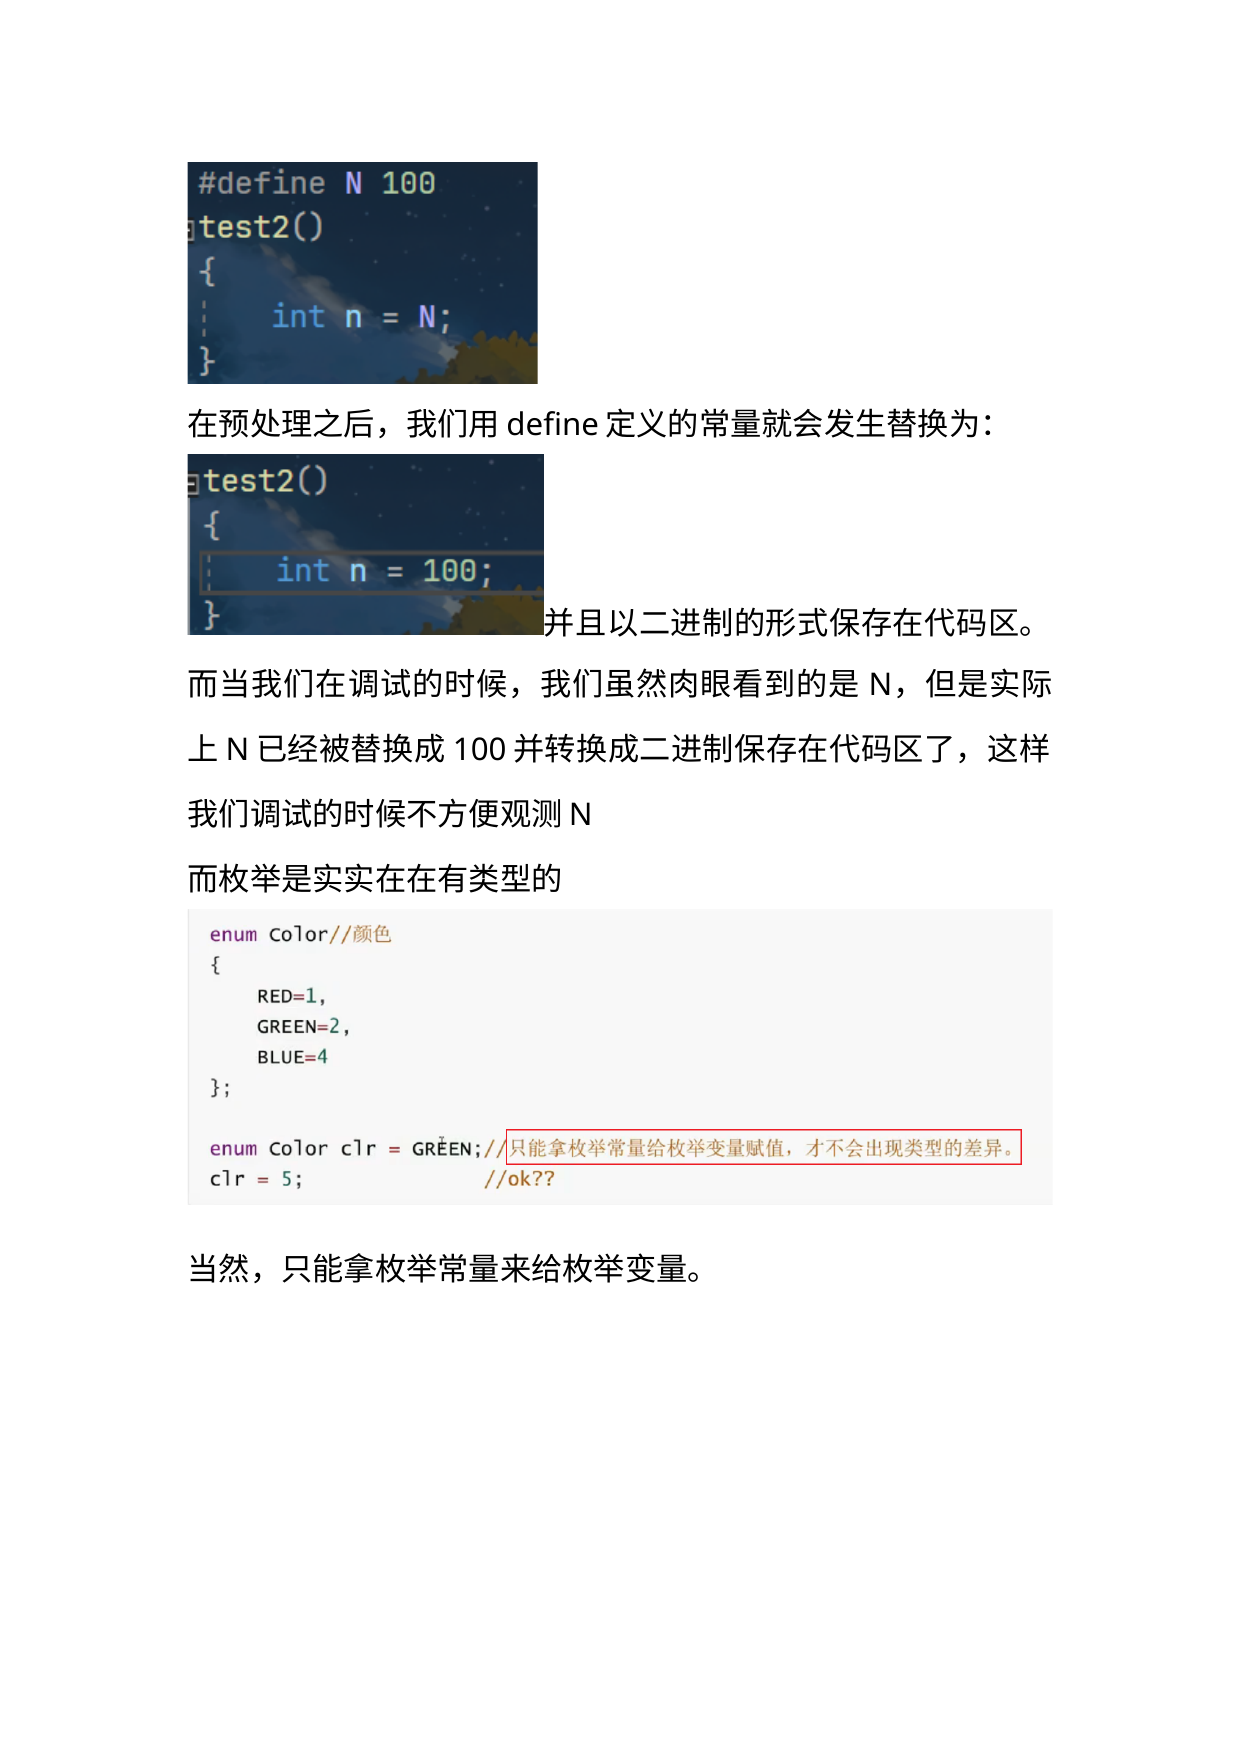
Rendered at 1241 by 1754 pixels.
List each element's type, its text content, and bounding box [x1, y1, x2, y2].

picture [187, 454, 544, 635]
picture [187, 162, 538, 384]
text 在预处理之后，我们用define定义的常量就会发生替换为： [187, 389, 1053, 454]
text 并且以二进制的形式保存在代码区。而当我们在调试的时候，我们虽然肉眼看到的是N，但是实际上N已经被替换成100并转换成二进制保存在代码区了，这样我们调试的时候不方便观测N [187, 454, 1053, 844]
text 当然，只能拿枚举常量来给枚举变量。 [187, 1234, 1053, 1299]
text 而枚举是实实在在有类型的 [187, 844, 1053, 909]
picture [187, 909, 1053, 1205]
